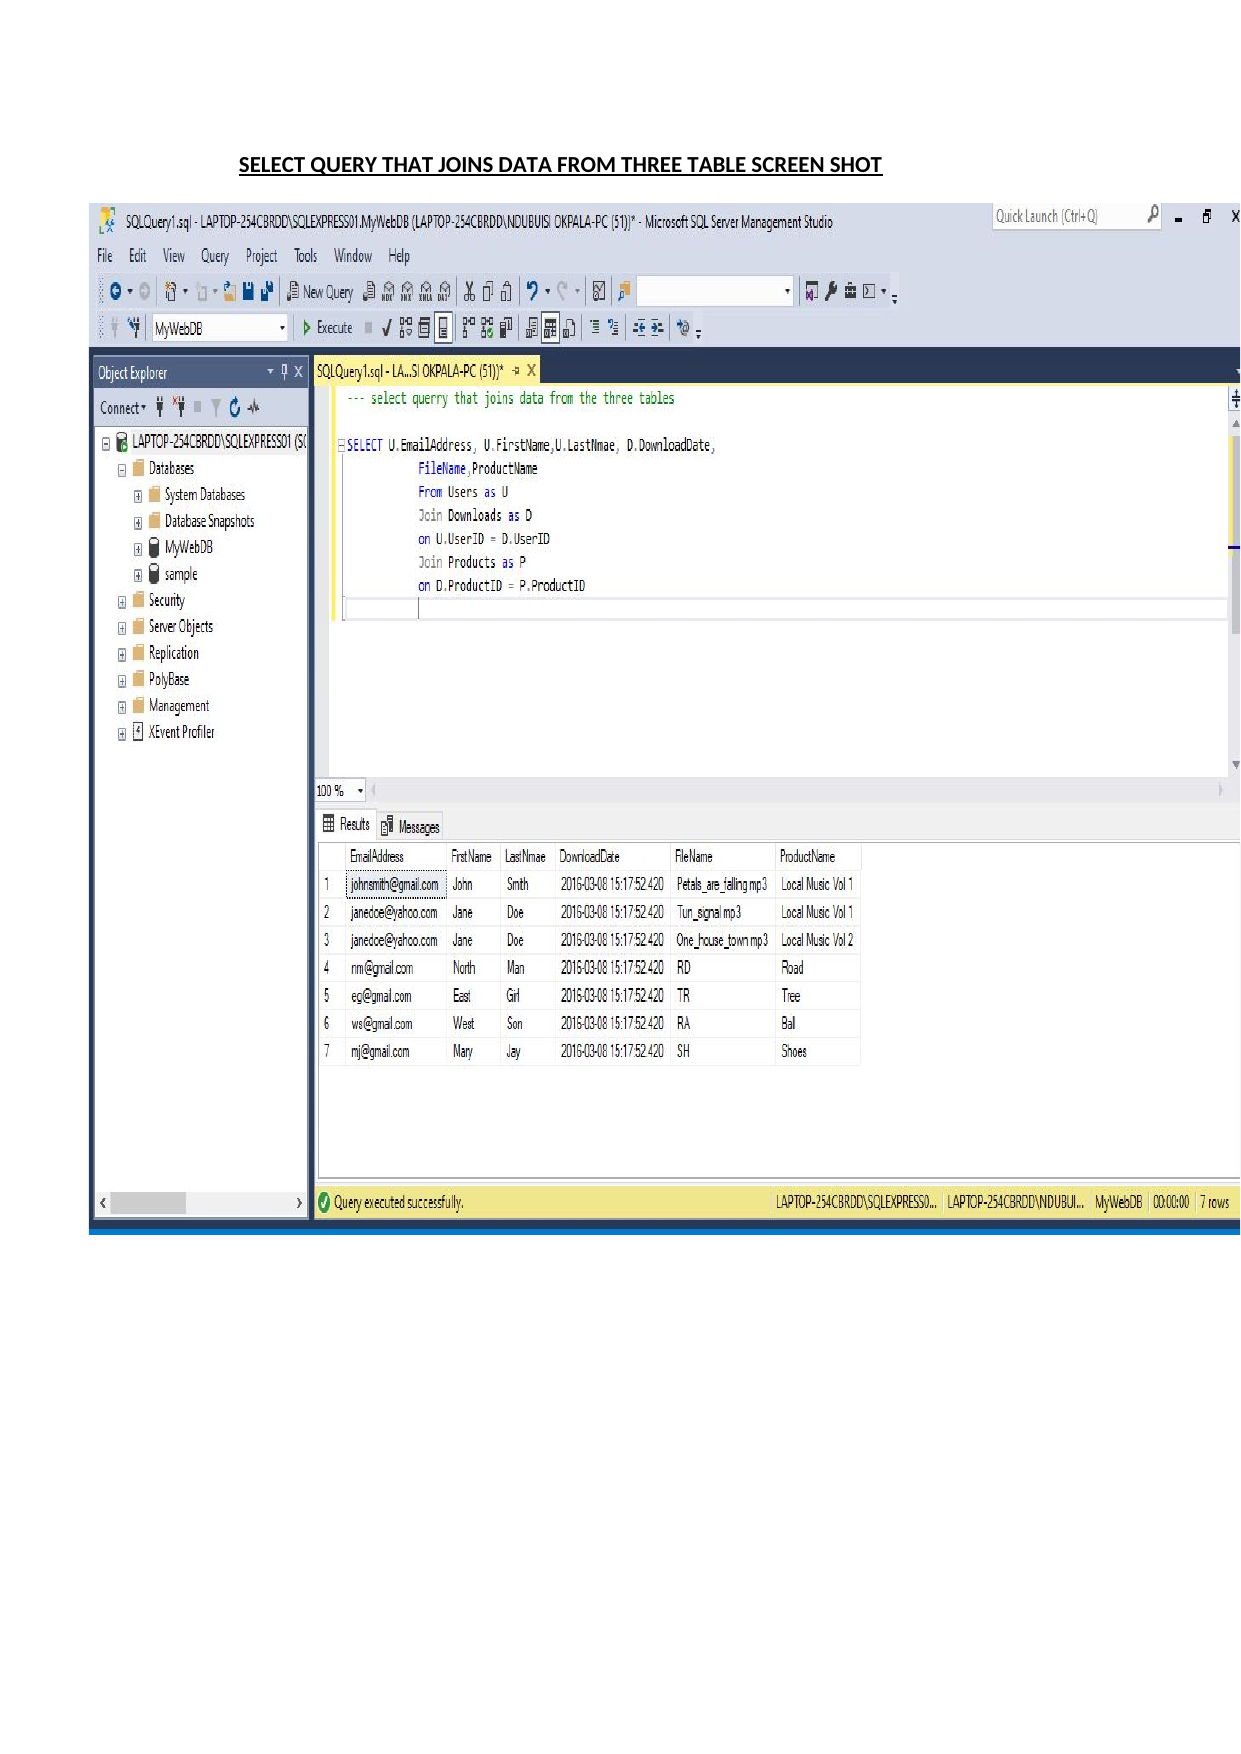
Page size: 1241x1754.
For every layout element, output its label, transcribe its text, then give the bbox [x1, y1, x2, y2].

text SELECT QUERY THAT JOINS DATA FROM THREE TABLE SCREEN SHOT [239, 150, 1090, 178]
picture [88, 203, 1241, 1235]
